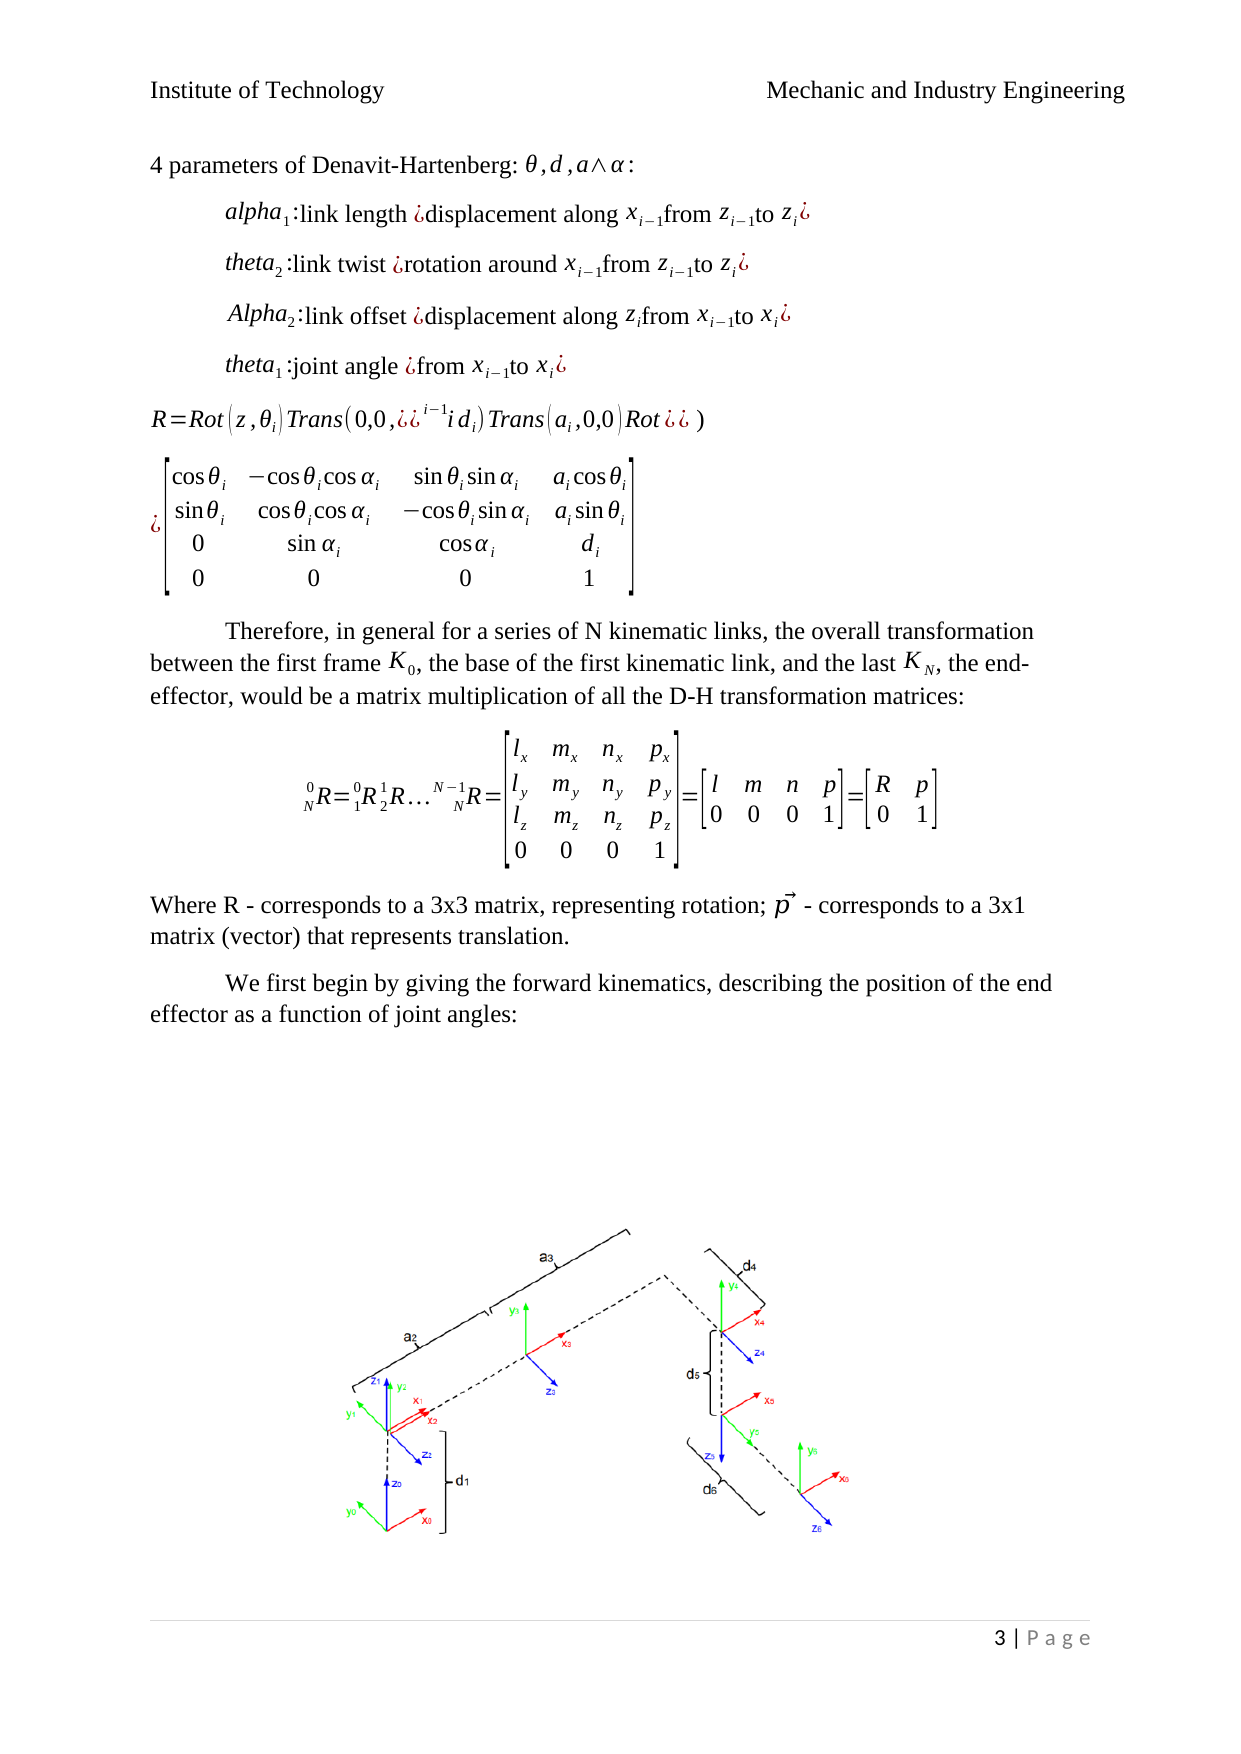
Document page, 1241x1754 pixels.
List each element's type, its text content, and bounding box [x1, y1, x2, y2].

text 4 parameters of Denavit-Hartenberg: [150, 150, 1090, 179]
picture [322, 1214, 855, 1552]
text ) [150, 401, 1090, 437]
text Where R - corresponds to a 3x3 matrix, representing rotation; 𝑝 ⃗ - corresponds to a 3x1 matrix (vector) that represents translation. [150, 888, 1090, 949]
text link offset displacement along from to [150, 299, 1090, 331]
text We first begin by giving the forward kinematics, describing the position of the end effector as a function of joint angles: [150, 968, 1090, 1028]
text link twist rotation around from to [150, 249, 1090, 281]
text link length displacement along from to [150, 198, 1090, 230]
text Therefore, in general for a series of N kinematic links, the overall transformation between the first frame , the base of the first kinematic link, and the last , the end-effector, would be a matrix multiplication of all the D-H transformation matrices: [150, 616, 1090, 709]
text joint angle from to [150, 350, 1090, 382]
